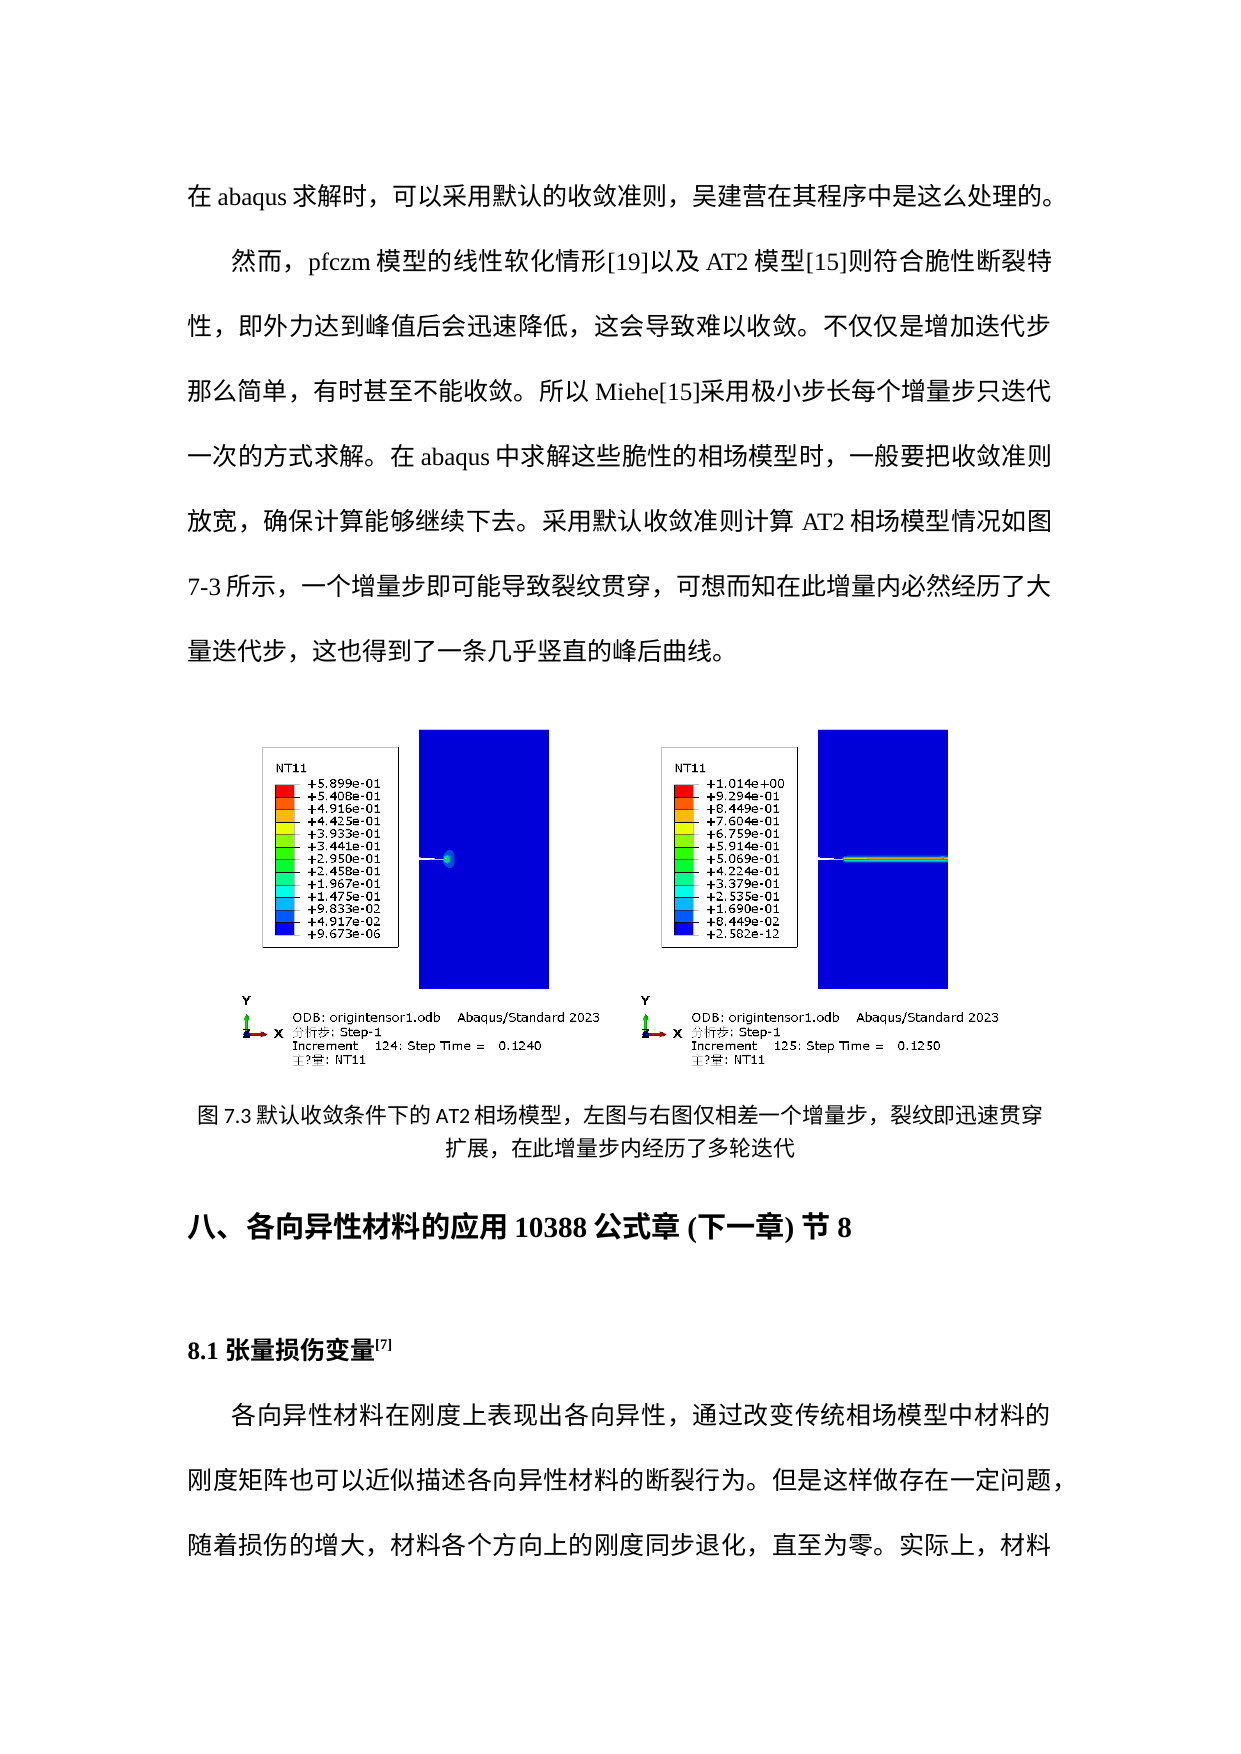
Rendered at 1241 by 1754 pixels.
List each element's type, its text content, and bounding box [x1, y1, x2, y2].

subtitle 八、各向异性材料的应用 [187, 1192, 1053, 1257]
picture [626, 711, 1013, 1066]
text 然而，pfczm模型的线性软化情形[19]以及AT2模型[15]则符合脆性断裂特性，即外力达到峰值后会迅速降低，这会导致难以收敛。不仅仅是增加迭代步那么简单，有时甚至不能收敛。所以Miehe[15]采用极小步长每个增量步只迭代一次的方式求解。在abaqus中求解这些脆性的相场模型时，一般要把收敛准则放宽，确保计算能够继续下去。采用默认收敛准则计算AT2相场模型情况如图7-3所示，一个增量步即可能导致裂纹贯穿，可想而知在此增量内必然经历了大量迭代步，这也得到了一条几乎竖直的峰后曲线。 [187, 227, 1053, 682]
list 各向异性材料在刚度上表现出各向异性，通过改变传统相场模型中材料的刚度矩阵也可以近似描述各向异性材料的断裂行为。但是这样做存在一定问题，随着损伤的增大，材料各个方向上的刚度同步退化，直至为零。实际上，材料的破坏并不是各向同性的，往往是某个方向上刚度为0，其余方向仍存在一定刚度。 [187, 1381, 1053, 1576]
picture [227, 711, 616, 1066]
text pfczm相场模型的指数、混凝土软化准则体现了粘聚力的作用，可以得到较为平缓的峰后曲线，可以参考[1]中的计算结果。因此，这种模型更容易收敛，在abaqus求解时，可以采用默认的收敛准则，吴建营在其程序中是这么处理的。 [187, 162, 1053, 227]
subtitle 8.1 张量损伤变量[7] [187, 1316, 1053, 1381]
text 图7.3 默认收敛条件下的AT2相场模型，左图与右图仅相差一个增量步，裂纹即迅速贯穿扩展，在此增量步内经历了多轮迭代 [187, 1098, 1053, 1163]
